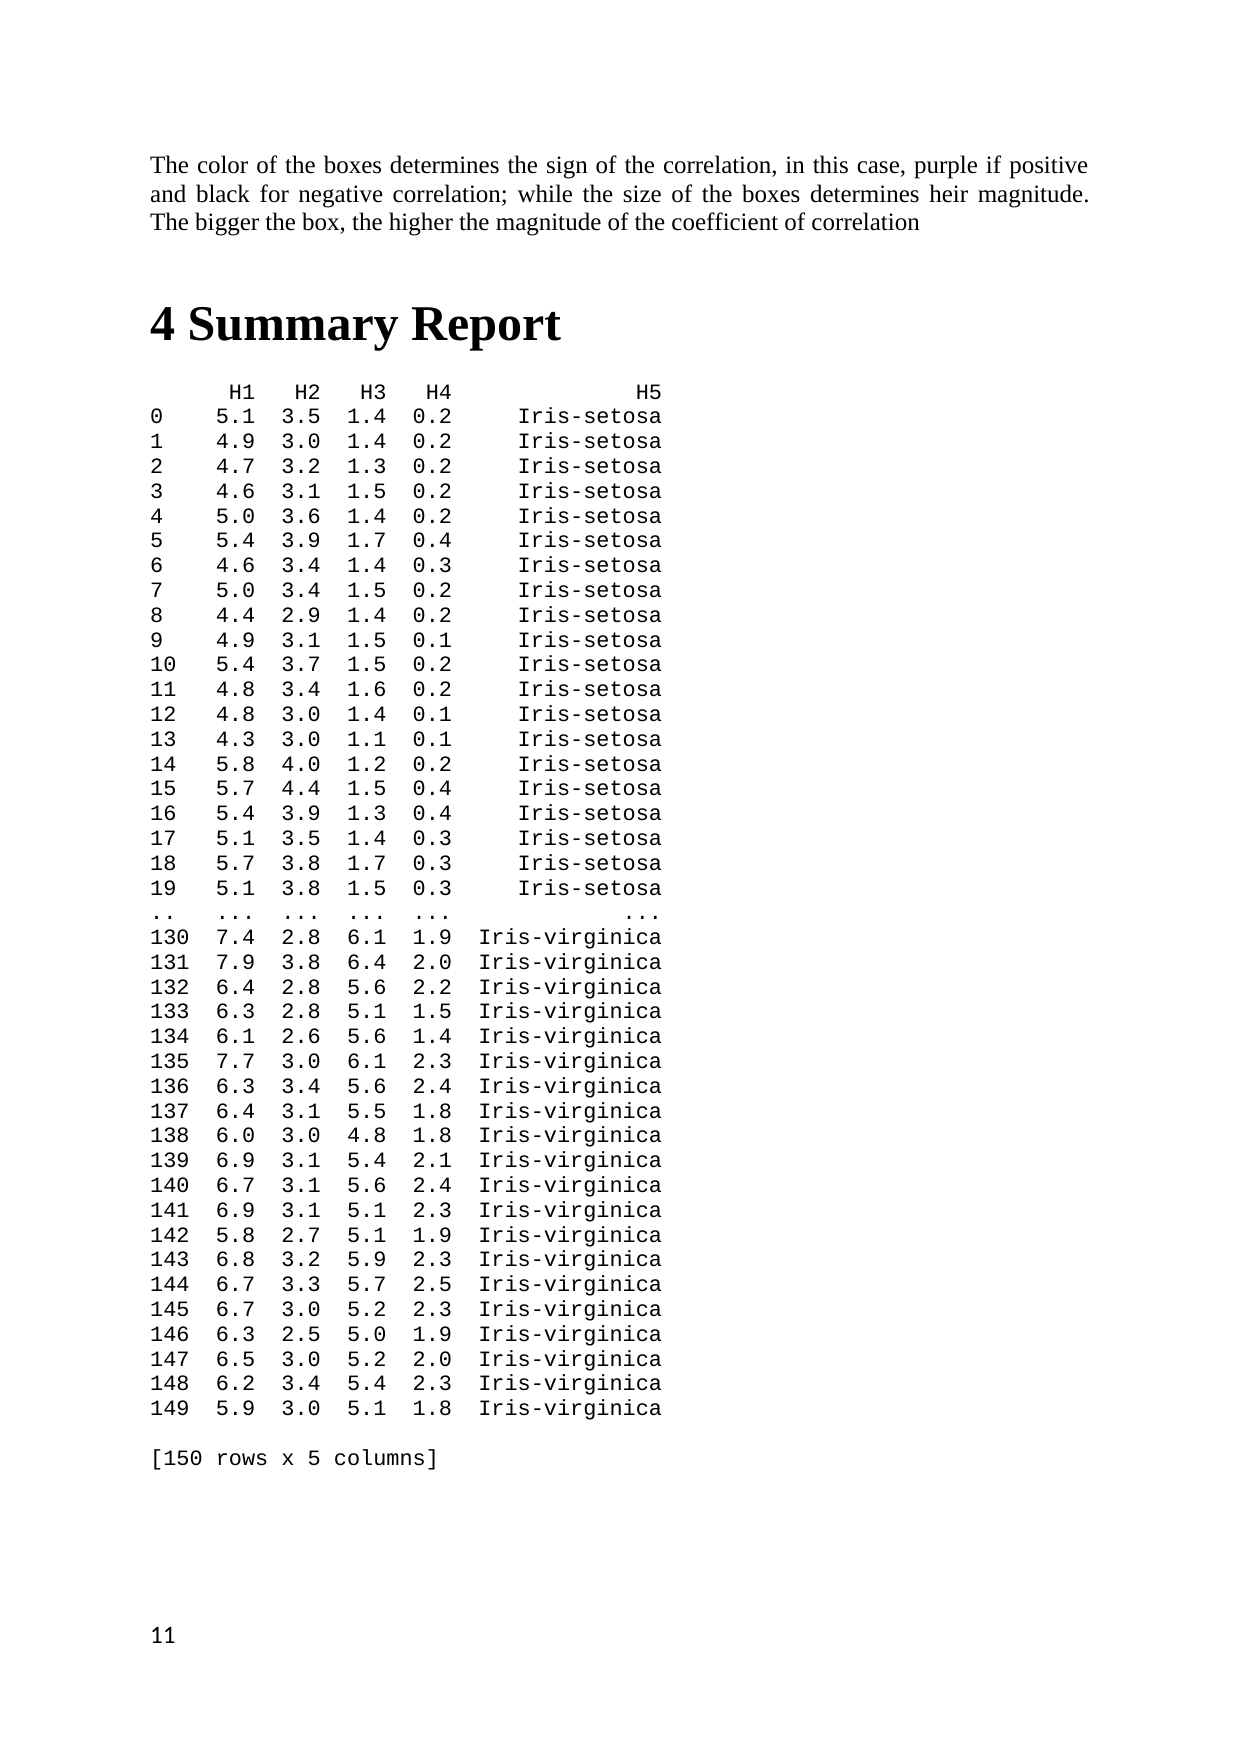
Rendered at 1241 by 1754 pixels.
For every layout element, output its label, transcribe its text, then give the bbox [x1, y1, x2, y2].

text 133 6.3 2.8 5.1 1.5 Iris-virginica [150, 1001, 1090, 1025]
text 9 4.9 3.1 1.5 0.1 Iris-setosa [150, 629, 1090, 653]
text 138 6.0 3.0 4.8 1.8 Iris-virginica [150, 1124, 1090, 1149]
text 145 6.7 3.0 5.2 2.3 Iris-virginica [150, 1298, 1090, 1323]
text 146 6.3 2.5 5.0 1.9 Iris-virginica [150, 1323, 1090, 1348]
text 8 4.4 2.9 1.4 0.2 Iris-setosa [150, 604, 1090, 629]
text 136 6.3 3.4 5.6 2.4 Iris-virginica [150, 1075, 1090, 1100]
text 2 4.7 3.2 1.3 0.2 Iris-setosa [150, 455, 1090, 480]
text 0 5.1 3.5 1.4 0.2 Iris-setosa [150, 406, 1090, 430]
text 14 5.8 4.0 1.2 0.2 Iris-setosa [150, 753, 1090, 777]
text 15 5.7 4.4 1.5 0.4 Iris-setosa [150, 777, 1090, 802]
text 4 5.0 3.6 1.4 0.2 Iris-setosa [150, 505, 1090, 529]
text 148 6.2 3.4 5.4 2.3 Iris-virginica [150, 1372, 1090, 1397]
text 18 5.7 3.8 1.7 0.3 Iris-setosa [150, 852, 1090, 877]
text [150 rows x 5 columns] [150, 1447, 1090, 1472]
text 134 6.1 2.6 5.6 1.4 Iris-virginica [150, 1025, 1090, 1050]
text 141 6.9 3.1 5.1 2.3 Iris-virginica [150, 1199, 1090, 1224]
text 140 6.7 3.1 5.6 2.4 Iris-virginica [150, 1174, 1090, 1199]
text 142 5.8 2.7 5.1 1.9 Iris-virginica [150, 1224, 1090, 1248]
text 11 4.8 3.4 1.6 0.2 Iris-setosa [150, 678, 1090, 703]
text 5 5.4 3.9 1.7 0.4 Iris-setosa [150, 529, 1090, 554]
text 6 4.6 3.4 1.4 0.3 Iris-setosa [150, 554, 1090, 579]
text 139 6.9 3.1 5.4 2.1 Iris-virginica [150, 1149, 1090, 1174]
text 13 4.3 3.0 1.1 0.1 Iris-setosa [150, 728, 1090, 753]
text 137 6.4 3.1 5.5 1.8 Iris-virginica [150, 1100, 1090, 1124]
text 16 5.4 3.9 1.3 0.4 Iris-setosa [150, 802, 1090, 827]
text 3 4.6 3.1 1.5 0.2 Iris-setosa [150, 480, 1090, 505]
text 132 6.4 2.8 5.6 2.2 Iris-virginica [150, 976, 1090, 1001]
text 10 5.4 3.7 1.5 0.2 Iris-setosa [150, 653, 1090, 678]
text 144 6.7 3.3 5.7 2.5 Iris-virginica [150, 1273, 1090, 1298]
text 7 5.0 3.4 1.5 0.2 Iris-setosa [150, 579, 1090, 604]
text 1 4.9 3.0 1.4 0.2 Iris-setosa [150, 430, 1090, 455]
text 12 4.8 3.0 1.4 0.1 Iris-setosa [150, 703, 1090, 728]
text H1 H2 H3 H4 H5 [150, 381, 1090, 406]
text 131 7.9 3.8 6.4 2.0 Iris-virginica [150, 951, 1090, 976]
text 143 6.8 3.2 5.9 2.3 Iris-virginica [150, 1248, 1090, 1273]
text The color of the boxes determines the sign of the correlation, in this case, purple if positive and black for negative correlation; while the size of the boxes determines heir magnitude. The bigger the box, the higher the magnitude of the coefficient of correlation [150, 150, 1090, 236]
text 147 6.5 3.0 5.2 2.0 Iris-virginica [150, 1348, 1090, 1372]
text 19 5.1 3.8 1.5 0.3 Iris-setosa [150, 877, 1090, 901]
text .. ... ... ... ... ... [150, 901, 1090, 926]
text 135 7.7 3.0 6.1 2.3 Iris-virginica [150, 1050, 1090, 1075]
text 130 7.4 2.8 6.1 1.9 Iris-virginica [150, 926, 1090, 951]
text 17 5.1 3.5 1.4 0.3 Iris-setosa [150, 827, 1090, 852]
text 149 5.9 3.0 5.1 1.8 Iris-virginica [150, 1397, 1090, 1422]
subtitle 4 Summary Report [150, 294, 1090, 352]
